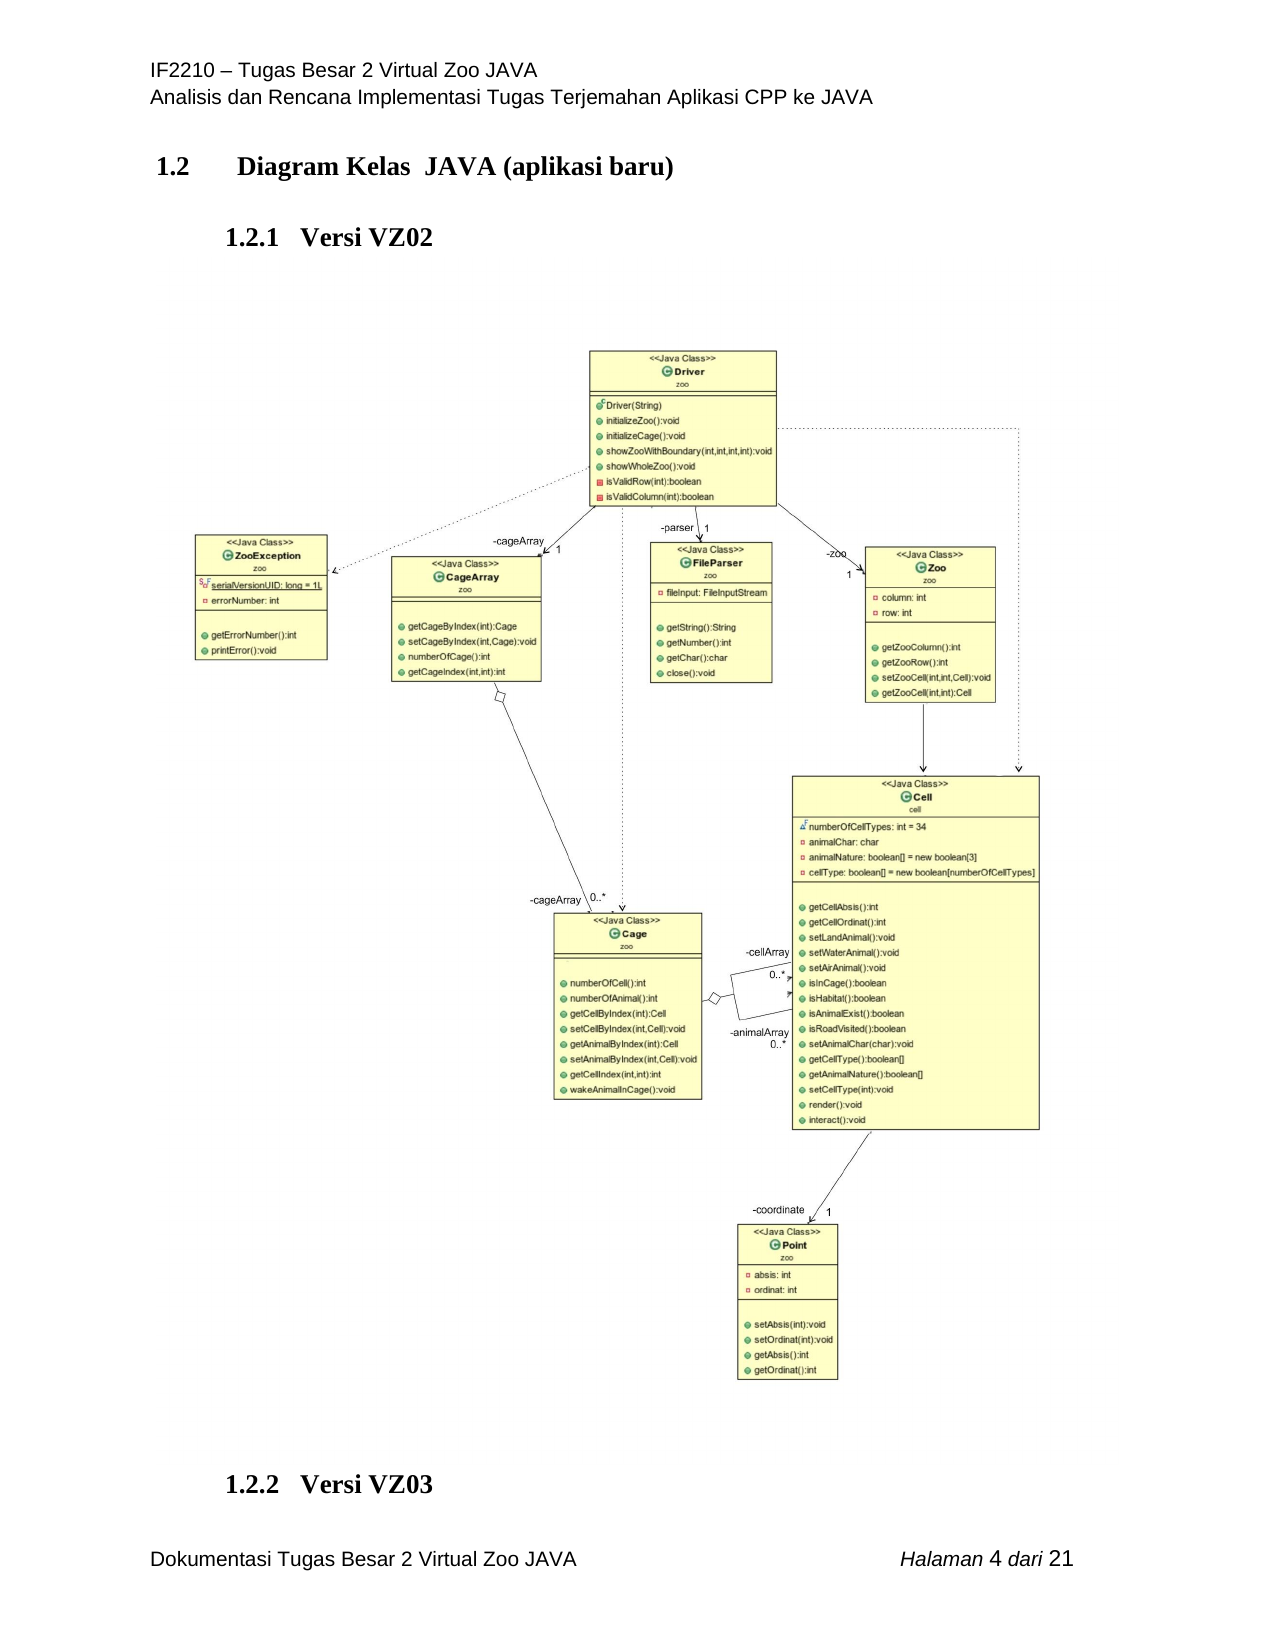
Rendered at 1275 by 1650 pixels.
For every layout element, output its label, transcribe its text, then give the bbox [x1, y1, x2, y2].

text 1.2.2 Versi VZ03 [150, 1468, 1125, 1499]
picture [156, 257, 1119, 1465]
text 1.2.1 Versi VZ02 [150, 221, 1125, 253]
text 1.2 Diagram Kelas JAVA (aplikasi baru) [150, 150, 1125, 181]
